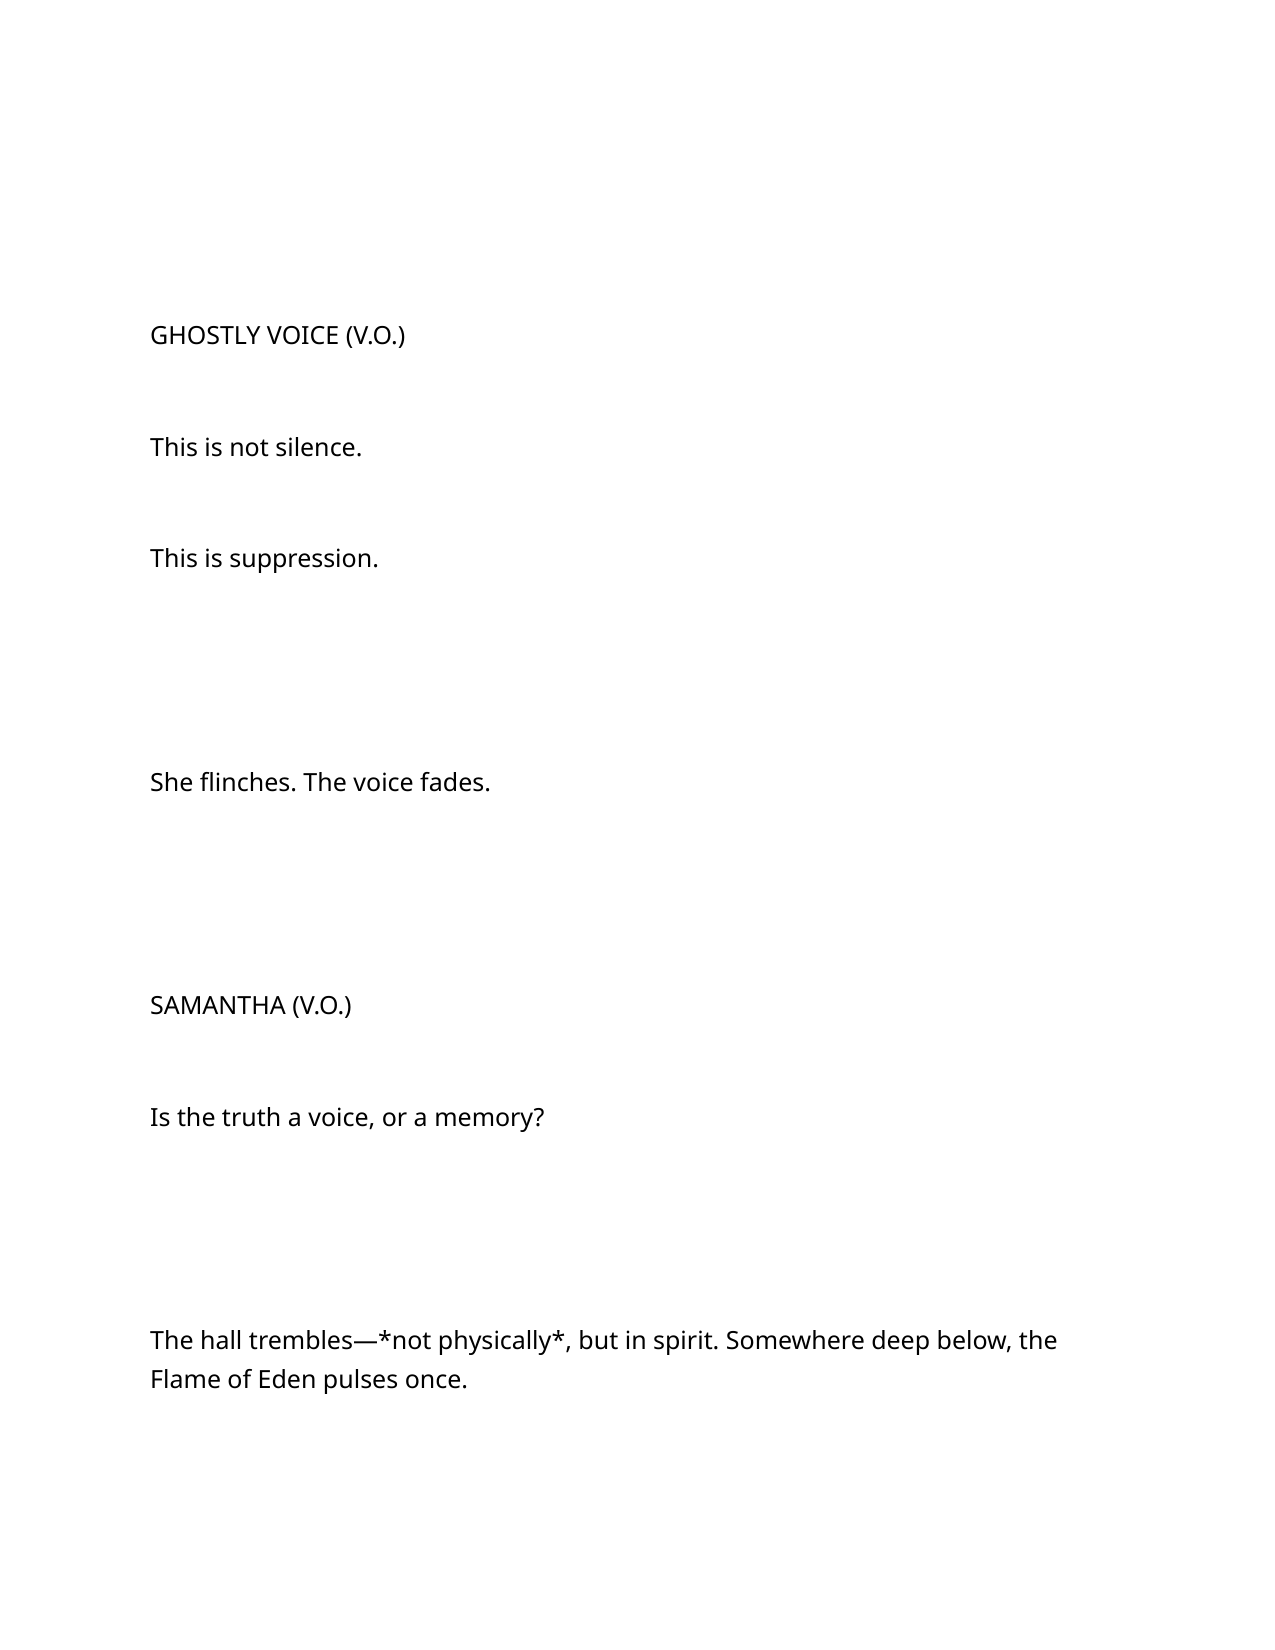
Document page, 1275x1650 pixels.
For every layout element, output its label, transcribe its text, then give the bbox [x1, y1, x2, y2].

text Is the truth a voice, or a memory? [150, 1099, 1125, 1133]
text GHOSTLY VOICE (V.O.) [150, 317, 1125, 352]
text SAMANTHA (V.O.) [150, 987, 1125, 1022]
text She flinches. The voice fades. [150, 764, 1125, 798]
text The hall trembles—*not physically*, but in spirit. Somewhere deep below, the Flame of Eden pulses once. [150, 1322, 1125, 1396]
text This is not silence. [150, 429, 1125, 463]
text This is suppression. [150, 541, 1125, 575]
